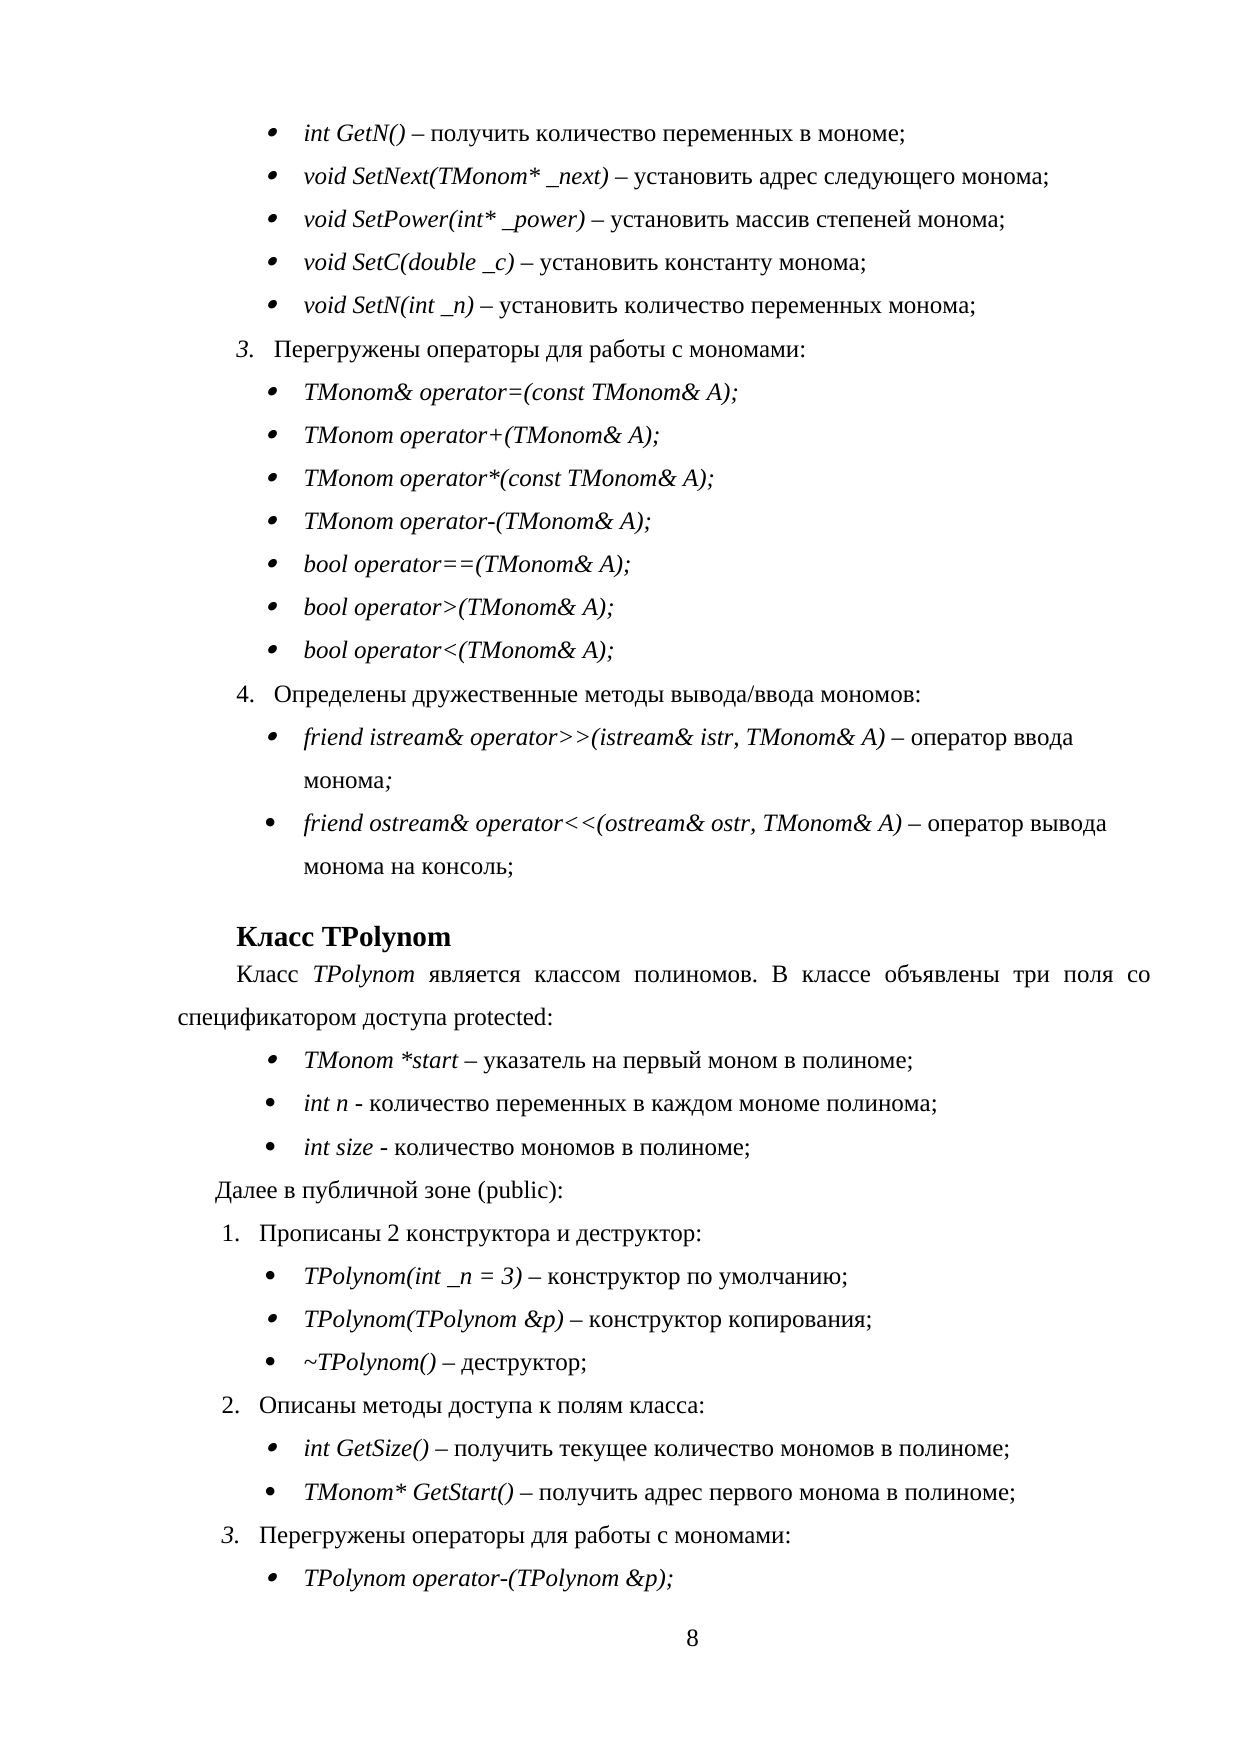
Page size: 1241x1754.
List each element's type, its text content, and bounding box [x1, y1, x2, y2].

list Перегружены операторы для работы с мономами: [236, 334, 1152, 362]
list void SetN(int _n) – установить количество переменных монома; [266, 291, 1152, 319]
list TPolynom operator-(TPolynom &p); [266, 1563, 1152, 1592]
list TMonom *start – указатель на первый моном в полиноме; [266, 1045, 1152, 1074]
list TPolynom(int _n = 3) – конструктор по умолчанию; [266, 1261, 1152, 1290]
list int n - количество переменных в каждом мономе полинома; [266, 1088, 1152, 1117]
list TMonom* GetStart() – получить адрес первого монома в полиноме; [266, 1477, 1152, 1505]
list int size - количество мономов в полиноме; [266, 1132, 1152, 1160]
list friend istream& operator>>(istream& istr, TMonom& A) – оператор ввода монома; [266, 722, 1152, 794]
list TMonom operator*(const TMonom& A); [266, 463, 1152, 492]
list void SetC(double _c) – установить константу монома; [266, 247, 1152, 276]
list int GetN() – получить количество переменных в мономе; [266, 118, 1152, 147]
list TMonom operator-(TMonom& A); [266, 506, 1152, 535]
list int GetSize() – получить текущее количество мономов в полиноме; [266, 1433, 1152, 1462]
list TPolynom(TPolynom &p) – конструктор копирования; [266, 1304, 1152, 1333]
subtitle Класс TPolynom [177, 919, 1152, 953]
text Класс TPolynom является классом полиномов. В классе объявлены три поля со спецификатором доступа protected: [177, 959, 1152, 1031]
list bool operator==(TMonom& A); [266, 549, 1152, 578]
list Описаны методы доступа к полям класса: [221, 1390, 1152, 1419]
list TMonom& operator=(const TMonom& A); [266, 377, 1152, 406]
text Далее в публичной зоне (public): [177, 1175, 1152, 1203]
list bool operator>(TMonom& A); [266, 592, 1152, 621]
list Прописаны 2 конструктора и деструктор: [221, 1218, 1152, 1247]
list void SetNext(TMonom* _next) – установить адрес следующего монома; [266, 161, 1152, 190]
list friend ostream& operator<<(ostream& ostr, TMonom& A) – оператор вывода монома на консоль; [266, 808, 1152, 880]
list TMonom operator+(TMonom& A); [266, 420, 1152, 449]
list void SetPower(int* _power) – установить массив степеней монома; [266, 204, 1152, 233]
list ~TPolynom() – деструктор; [266, 1347, 1152, 1376]
list Перегружены операторы для работы с мономами: [221, 1520, 1152, 1548]
list Определены дружественные методы вывода/ввода мономов: [236, 679, 1152, 707]
list bool operator<(TMonom& A); [266, 636, 1152, 664]
